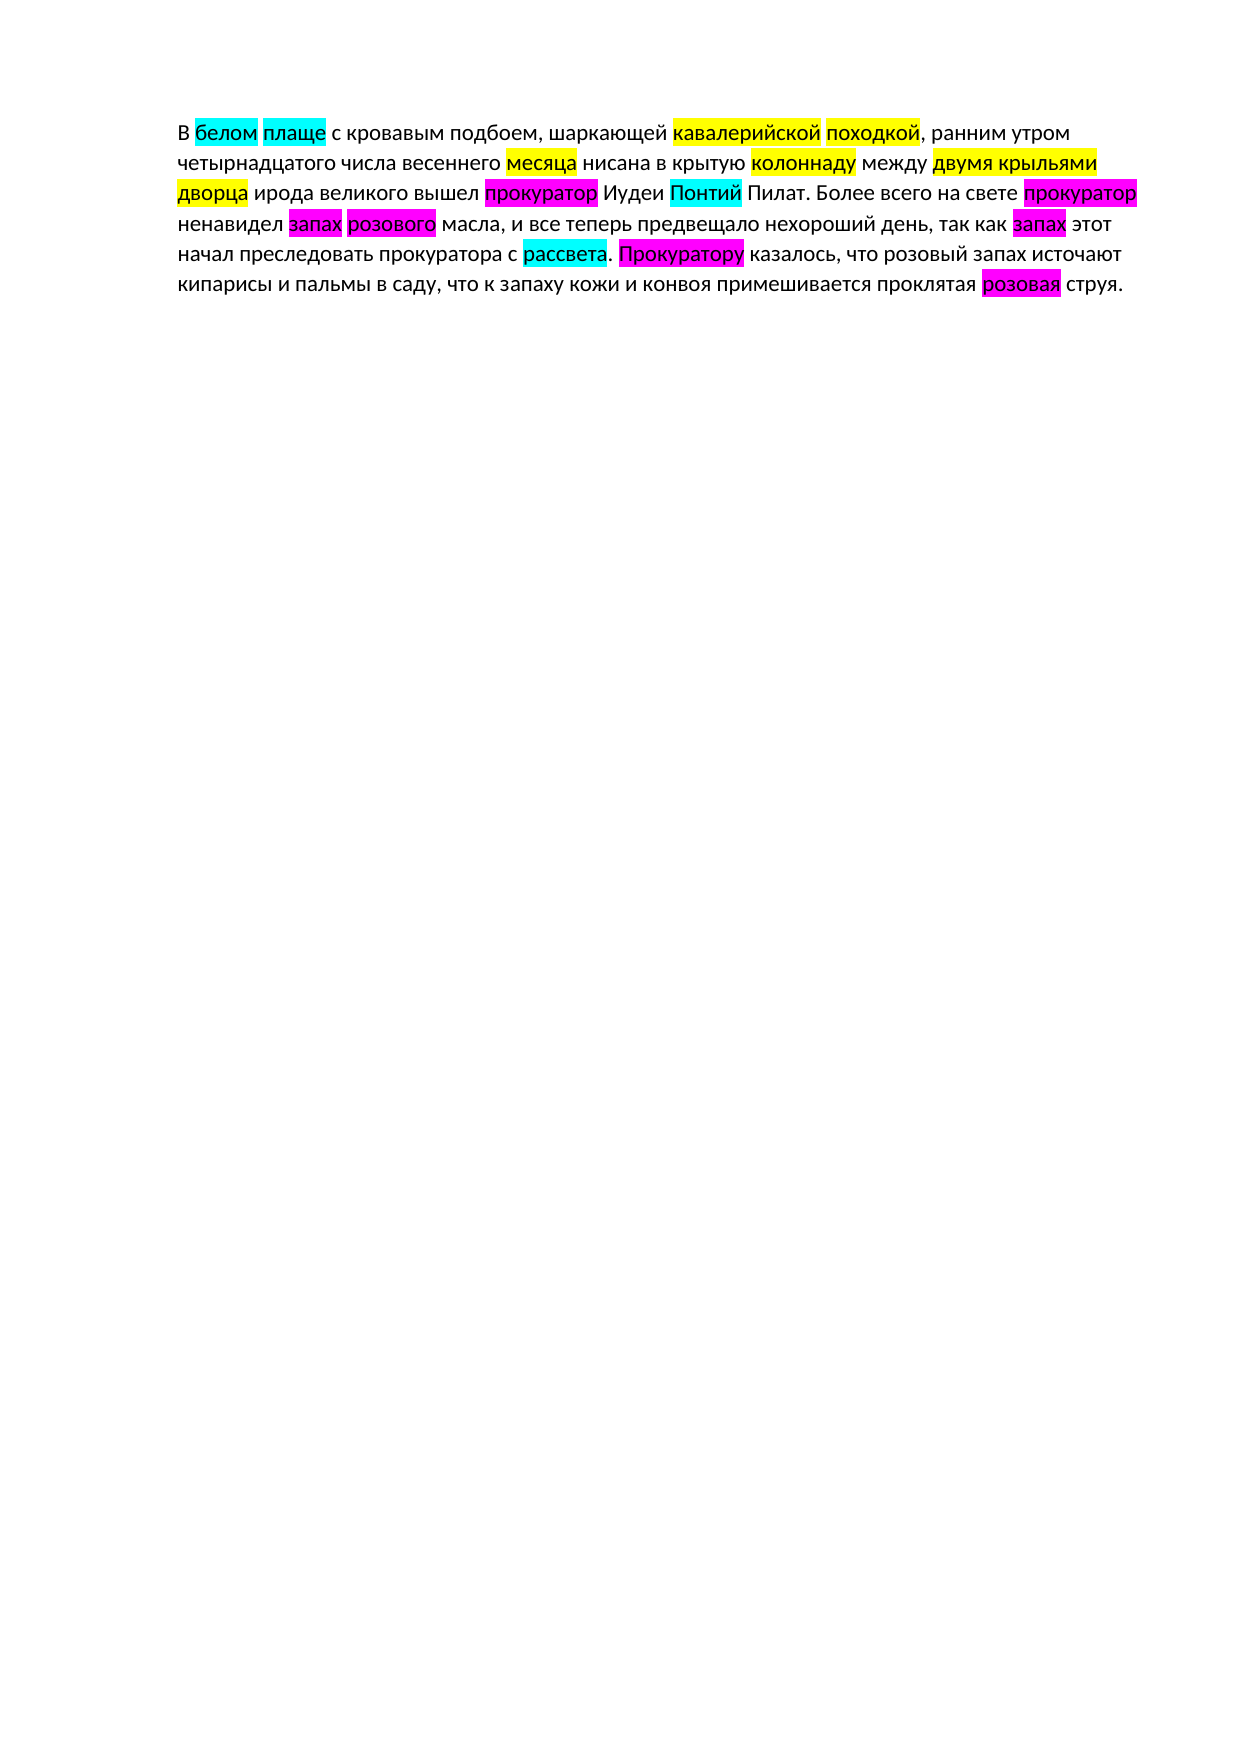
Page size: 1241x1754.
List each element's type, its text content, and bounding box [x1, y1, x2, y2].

text В белом плаще с кровавым подбоем, шаркающей кавалерийской походкой, ранним утром четырнадцатого числа весеннего месяца нисана в крытую колоннаду между двумя крыльями дворца ирода великого вышел прокуратор Иудеи Понтий Пилат. Более всего на свете прокуратор ненавидел запах розового масла, и все теперь предвещало нехороший день, так как запах этот начал преследовать прокуратора с рассвета. Прокуратору казалось, что розовый запах источают кипарисы и пальмы в саду, что к запаху кожи и конвоя примешивается проклятая розовая струя. [177, 118, 1152, 297]
